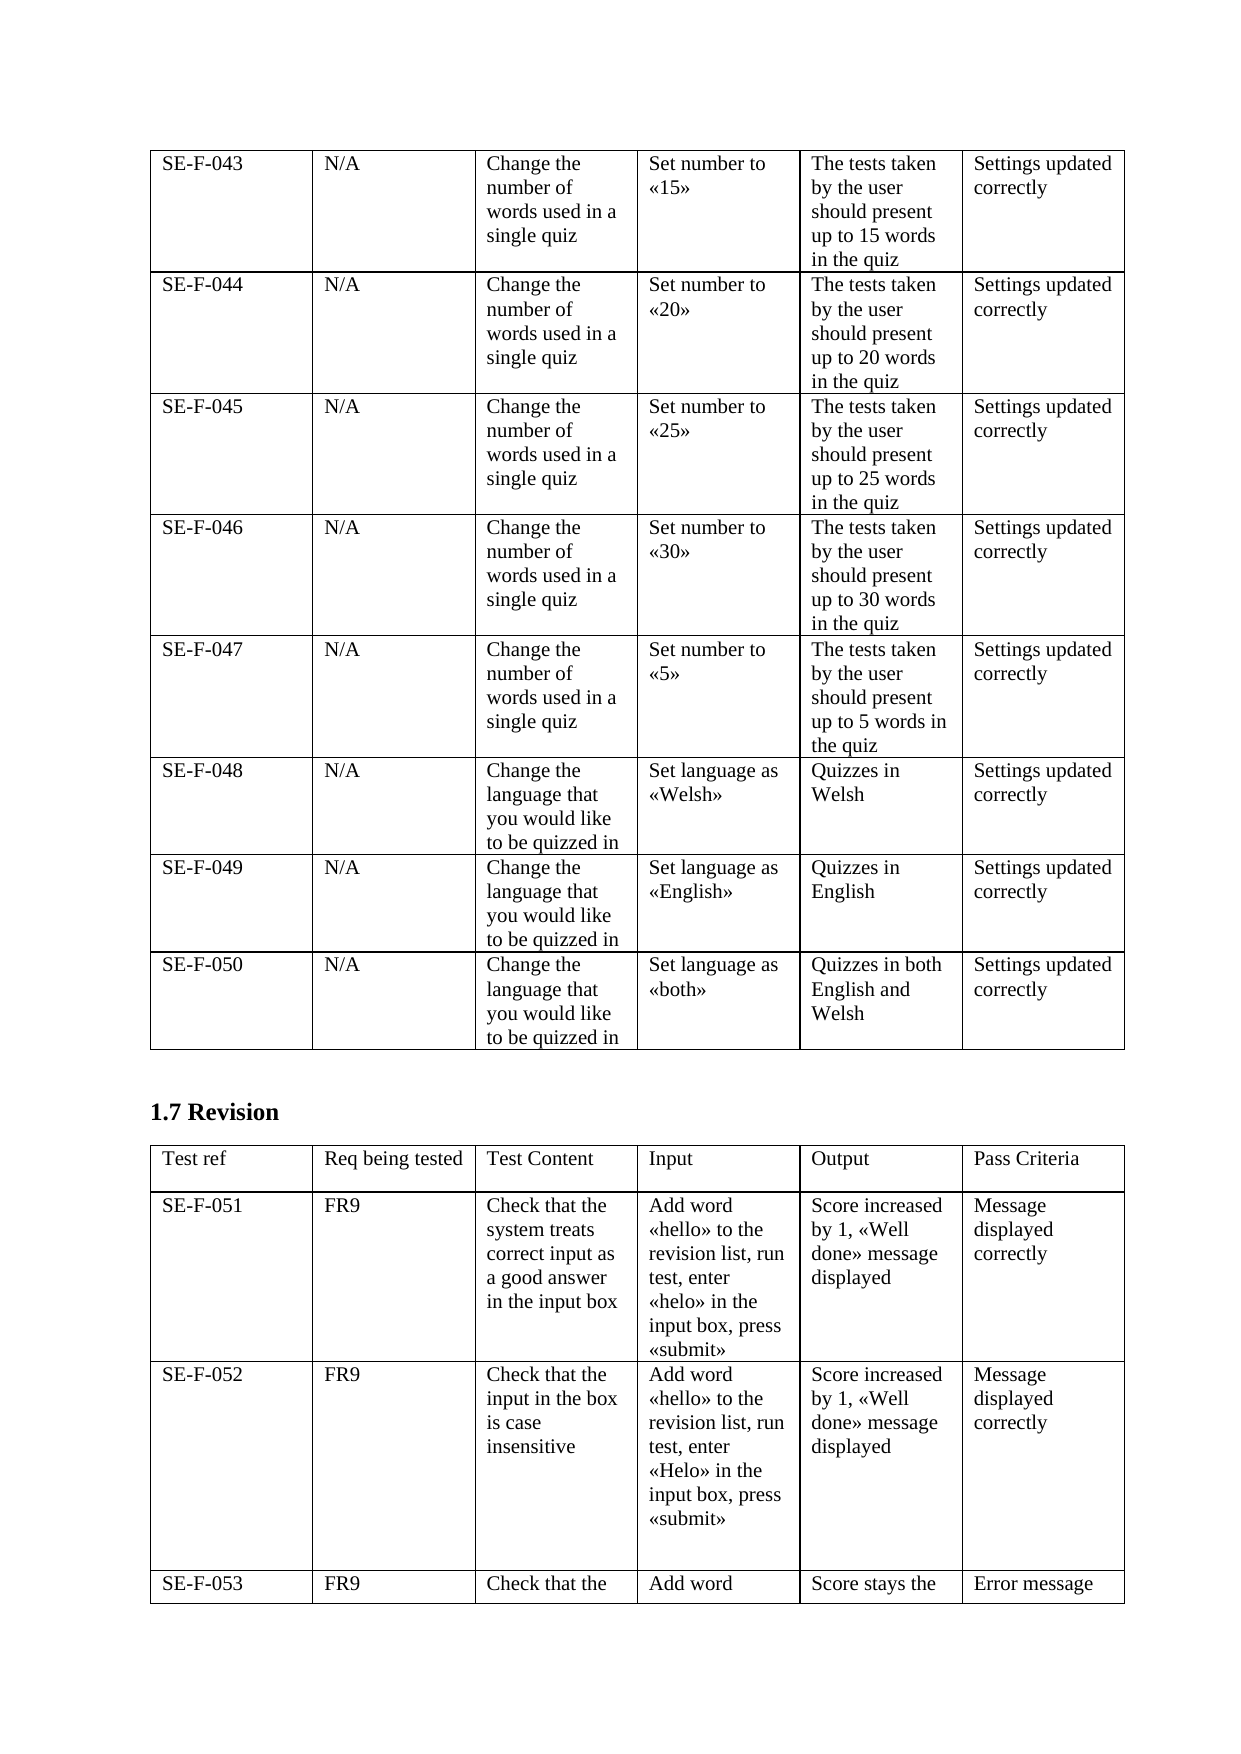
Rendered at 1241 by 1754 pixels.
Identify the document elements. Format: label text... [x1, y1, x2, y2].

table_cell N/A [313, 758, 475, 854]
table_cell Set language as «both» [638, 953, 799, 1049]
table_cell FR9 [313, 1193, 475, 1361]
table_cell FR9 [313, 1571, 475, 1603]
table_cell Message displayed correctly [963, 1362, 1124, 1570]
table_cell Settings updated correctly [963, 636, 1124, 757]
table_cell Quizzes in English [801, 855, 962, 951]
table_cell SE-F-045 [151, 394, 312, 514]
table_cell Change the number of words used in a single quiz [476, 273, 637, 393]
table_header Pass Criteria [963, 1146, 1124, 1191]
table_cell Settings updated correctly [963, 855, 1124, 951]
table_cell SE-F-053 [151, 1571, 312, 1603]
table_cell Settings updated correctly [963, 953, 1124, 1049]
table_cell Add word «hello» to the revision list, run test, enter «helo» in the input box, press «submit» [638, 1193, 799, 1361]
table_cell Set number to «25» [638, 394, 799, 514]
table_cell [476, 1571, 637, 1603]
table_cell Set language as «English» [638, 855, 799, 951]
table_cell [963, 151, 1124, 271]
table_cell SE-F-048 [151, 758, 312, 854]
table_cell Score increased by 1, «Well done» message displayed [801, 1362, 962, 1570]
table_cell SE-F-049 [151, 855, 312, 951]
table_cell N/A [313, 151, 475, 271]
table_header Test ref [151, 1146, 312, 1191]
table_cell Change the language that you would like to be quizzed in [476, 855, 637, 951]
table_cell FR9 [313, 1362, 475, 1570]
table_cell Check that the system treats correct input as a good answer in the input box [476, 1193, 637, 1361]
table_cell Settings updated correctly [963, 758, 1124, 854]
table_cell Change the number of words used in a single quiz [476, 636, 637, 757]
table_cell Change the language that you would like to be quizzed in [476, 758, 637, 854]
table_cell Set number to «15» [638, 151, 799, 271]
table_header Output [801, 1146, 962, 1191]
table_header Req being tested [313, 1146, 475, 1191]
table_cell The tests taken by the user should present up to 25 words in the quiz [801, 394, 962, 514]
table_cell N/A [313, 855, 475, 951]
table_cell Quizzes in both English and Welsh [801, 953, 962, 1049]
table_cell SE-F-052 [151, 1362, 312, 1570]
table_cell N/A [313, 394, 475, 514]
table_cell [476, 151, 637, 271]
table_cell SE-F-050 [151, 953, 312, 1049]
table_cell Score increased by 1, «Well done» message displayed [801, 1193, 962, 1361]
table_cell Set number to «20» [638, 273, 799, 393]
table_cell Settings updated correctly [963, 515, 1124, 635]
table_cell Check that the input in the box is case insensitive [476, 1362, 637, 1570]
table_cell Quizzes in Welsh [801, 758, 962, 854]
table_cell The tests taken by the user should present up to 15 words in the quiz [801, 151, 962, 271]
table_header Input [638, 1146, 799, 1191]
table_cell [963, 1571, 1124, 1603]
text 1.7 Revision [150, 1097, 1090, 1126]
table_cell Set language as «Welsh» [638, 758, 799, 854]
table_cell Set number to «5» [638, 636, 799, 757]
table_cell Settings updated correctly [963, 394, 1124, 514]
table_cell Add word «hello» to the revision list, run test, enter «Helo» in the input box, press «submit» [638, 1362, 799, 1570]
table_cell SE-F-047 [151, 636, 312, 757]
table_cell Change the language that you would like to be quizzed in [476, 953, 637, 1049]
table_cell Settings updated correctly [963, 273, 1124, 393]
table_cell N/A [313, 515, 475, 635]
table_cell N/A [313, 636, 475, 757]
table_cell SE-F-044 [151, 273, 312, 393]
table_cell SE-F-043 [151, 151, 312, 271]
table_cell The tests taken by the user should present up to 5 words in the quiz [801, 636, 962, 757]
table_cell Change the number of words used in a single quiz [476, 394, 637, 514]
table_cell The tests taken by the user should present up to 20 words in the quiz [801, 273, 962, 393]
table_header Test Content [476, 1146, 637, 1191]
table_cell Change the number of words used in a single quiz [476, 515, 637, 635]
table_cell The tests taken by the user should present up to 30 words in the quiz [801, 515, 962, 635]
table_cell N/A [313, 273, 475, 393]
table_cell N/A [313, 953, 475, 1049]
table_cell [801, 1571, 962, 1603]
table_cell SE-F-046 [151, 515, 312, 635]
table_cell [638, 1571, 799, 1603]
table_cell Message displayed correctly [963, 1193, 1124, 1361]
table_cell Set number to «30» [638, 515, 799, 635]
table_cell SE-F-051 [151, 1193, 312, 1361]
